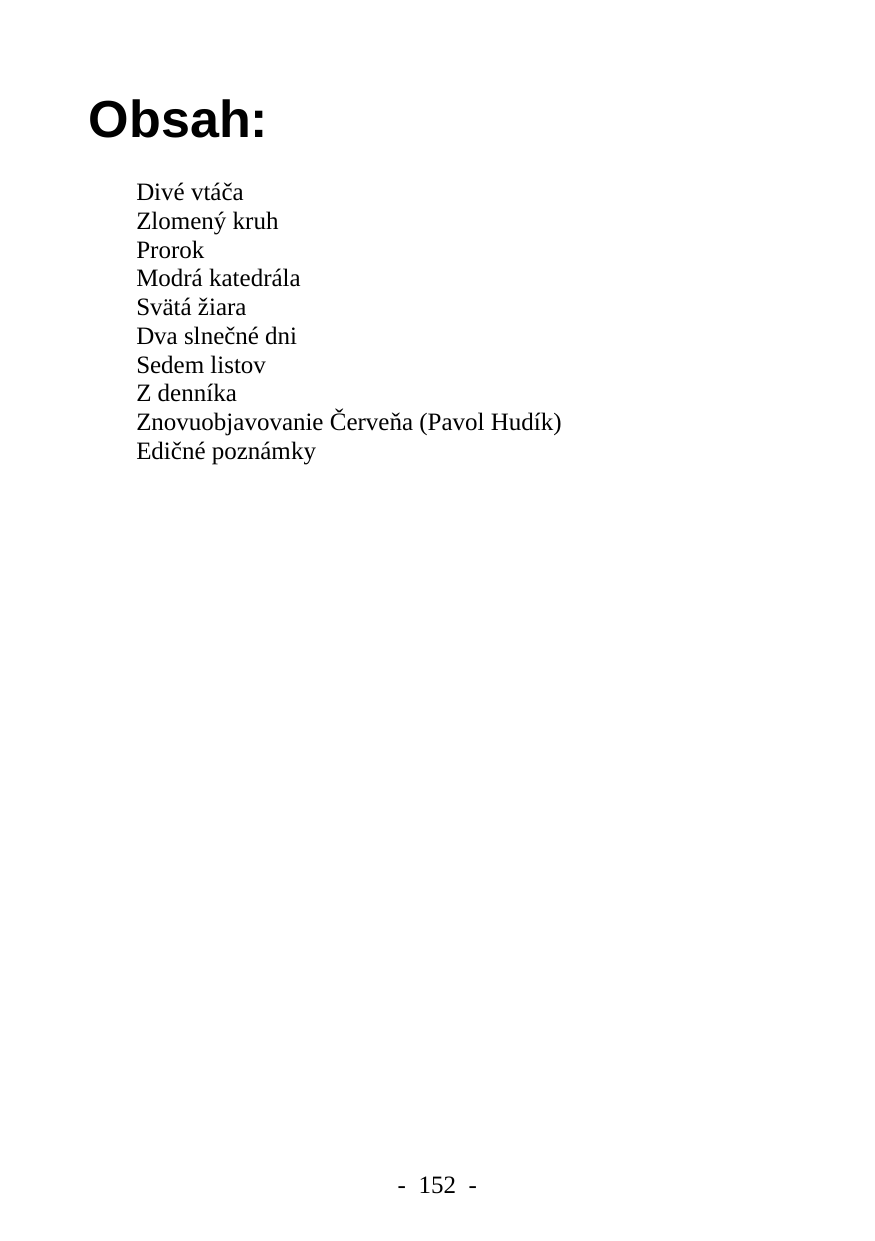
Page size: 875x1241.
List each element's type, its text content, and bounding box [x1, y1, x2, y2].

subtitle Obsah: [89, 89, 785, 148]
text Modrá katedrála [89, 263, 785, 292]
text Zlomený kruh [89, 206, 785, 235]
text Dva slnečné dni [89, 321, 785, 350]
text Z denníka [89, 378, 785, 407]
text Sedem listov [89, 350, 785, 378]
text Prorok [89, 235, 785, 263]
text Znovuobjavovanie Červeňa (Pavol Hudík) [89, 407, 785, 436]
text Divé vtáča [89, 177, 785, 206]
text Svätá žiara [89, 292, 785, 321]
text Edičné poznámky [89, 436, 785, 465]
